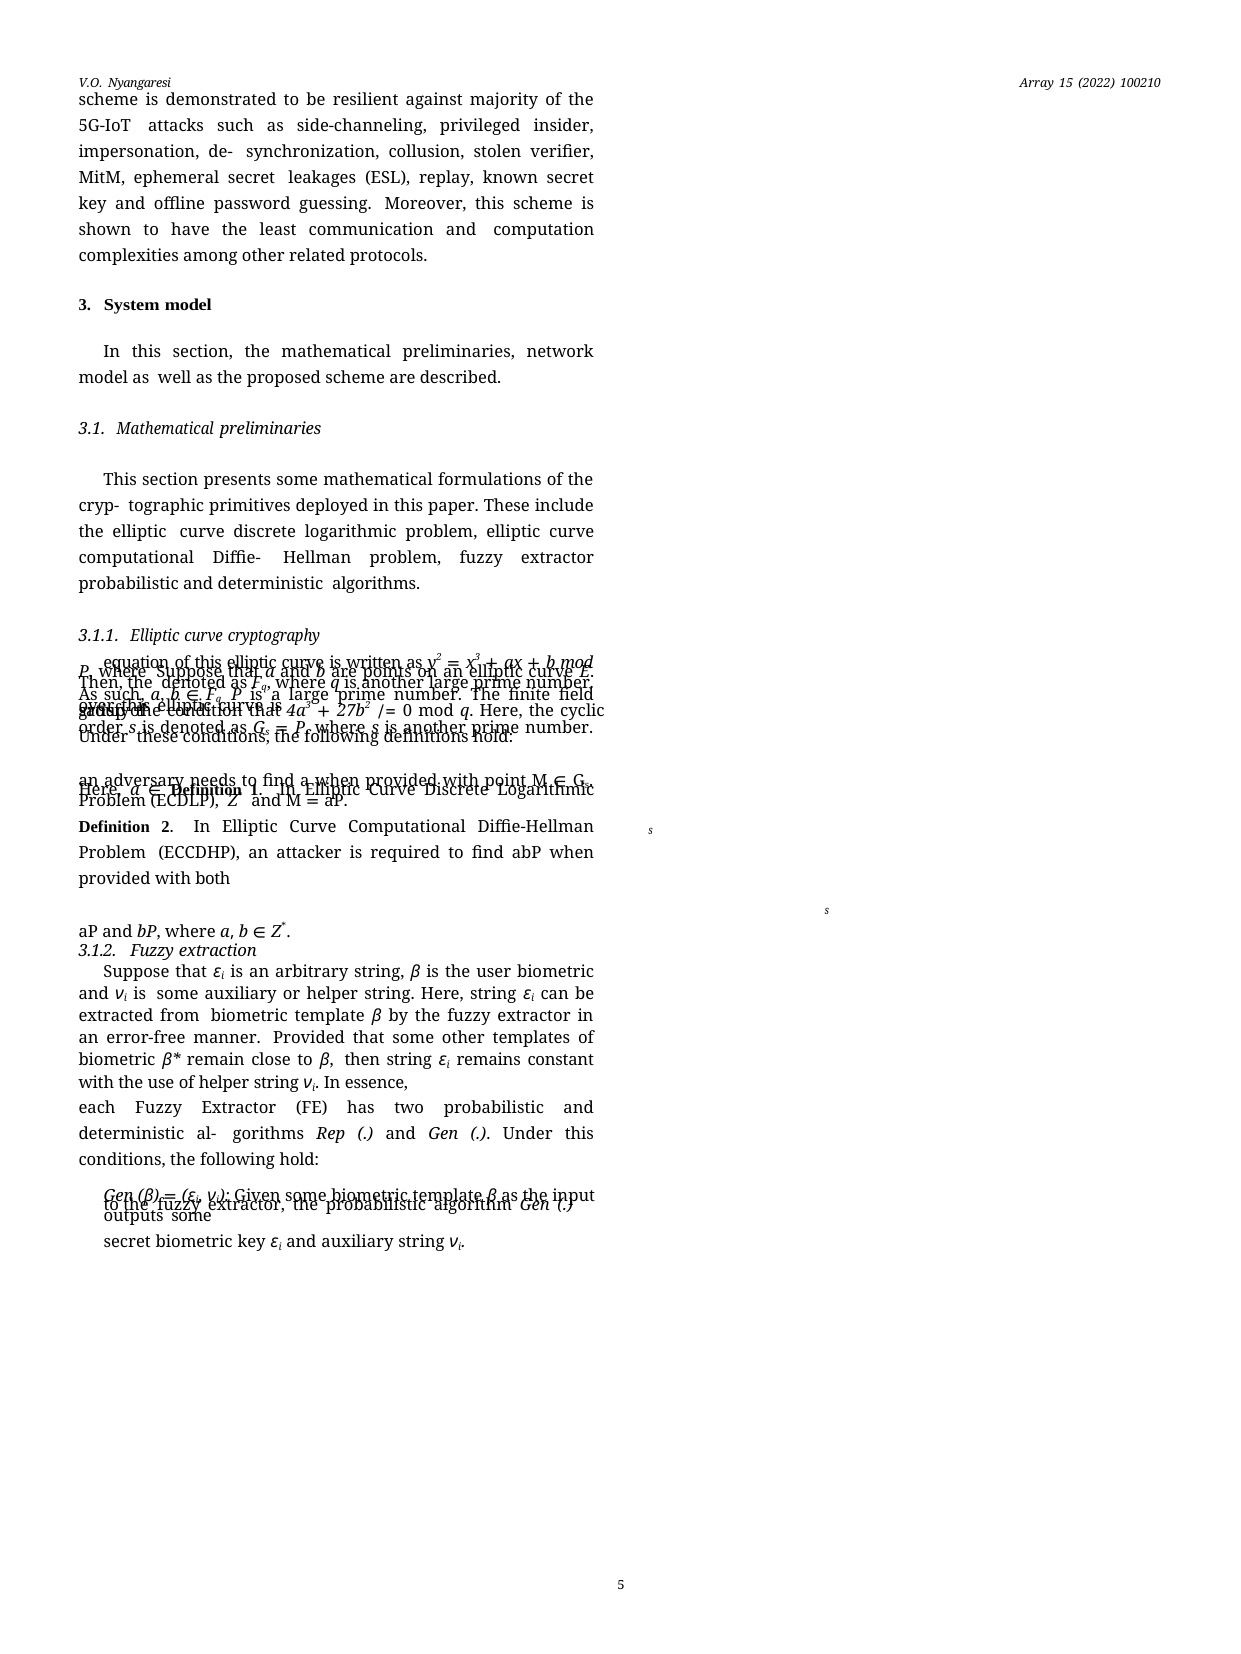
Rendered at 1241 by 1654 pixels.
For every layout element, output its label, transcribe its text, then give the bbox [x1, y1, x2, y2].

text In this section, the mathematical preliminaries, network model as well as the proposed scheme are described. [78, 339, 594, 388]
subtitle System model [78, 295, 606, 314]
text Suppose that εi is an arbitrary string, β is the user biometric and νi is some auxiliary or helper string. Here, string εi can be extracted from biometric template β by the fuzzy extractor in an error-free manner. Provided that some other templates of biometric β* remain close to β, then string εi remains constant with the use of helper string νi. In essence, [78, 959, 594, 1094]
text each Fuzzy Extractor (FE) has two probabilistic and deterministic al- gorithms Rep (.) and Gen (.). Under this conditions, the following hold: [78, 1096, 594, 1171]
text secret biometric key εi and auxiliary string νi. [103, 1229, 606, 1253]
text order s is denoted as Gs = P, where s is another prime number. Under these conditions, the following definitions hold: [78, 724, 594, 747]
text an adversary needs to find a when provided with point M ∈ Gs. Here, a ∈ Definition 1. In Elliptic Curve Discrete Logarithmic Problem (ECDLP), Z* and M = aP. [78, 778, 594, 812]
text equation of this elliptic curve is written as y2 = x3 + ax + b mod P, where Suppose that a and b are points on an elliptic curve E. Then, the denoted as Fq, where q is another large prime number. As such, a, b ∈ Fq P is a large prime number. The finite field over this elliptic curve is [173, 659, 594, 716]
text scheme is demonstrated to be resilient against majority of the 5G-IoT attacks such as side-channeling, privileged insider, impersonation, de- synchronization, collusion, stolen verifier, MitM, ephemeral secret leakages (ESL), replay, known secret key and offline password guessing. Moreover, this scheme is shown to have the least communication and computation complexities among other related protocols. [78, 87, 594, 266]
text This section presents some mathematical formulations of the cryp- tographic primitives deployed in this paper. These include the elliptic curve discrete logarithmic problem, elliptic curve computational Diffie- Hellman problem, fuzzy extractor probabilistic and deterministic algorithms. [78, 468, 594, 595]
text Gen (β) = (εi, νi): Given some biometric template β as the input to the fuzzy extractor, the probabilistic algorithm Gen (.) outputs some [103, 1191, 606, 1226]
text aP and bP, where a, b ∈ Z*. [78, 893, 606, 949]
text Definition 2. In Elliptic Curve Computational Diffie-Hellman Problem (ECCDHP), an attacker is required to find abP when provided with both [78, 814, 594, 889]
list Mathematical preliminaries [78, 417, 606, 439]
list Elliptic curve cryptography [78, 624, 606, 646]
